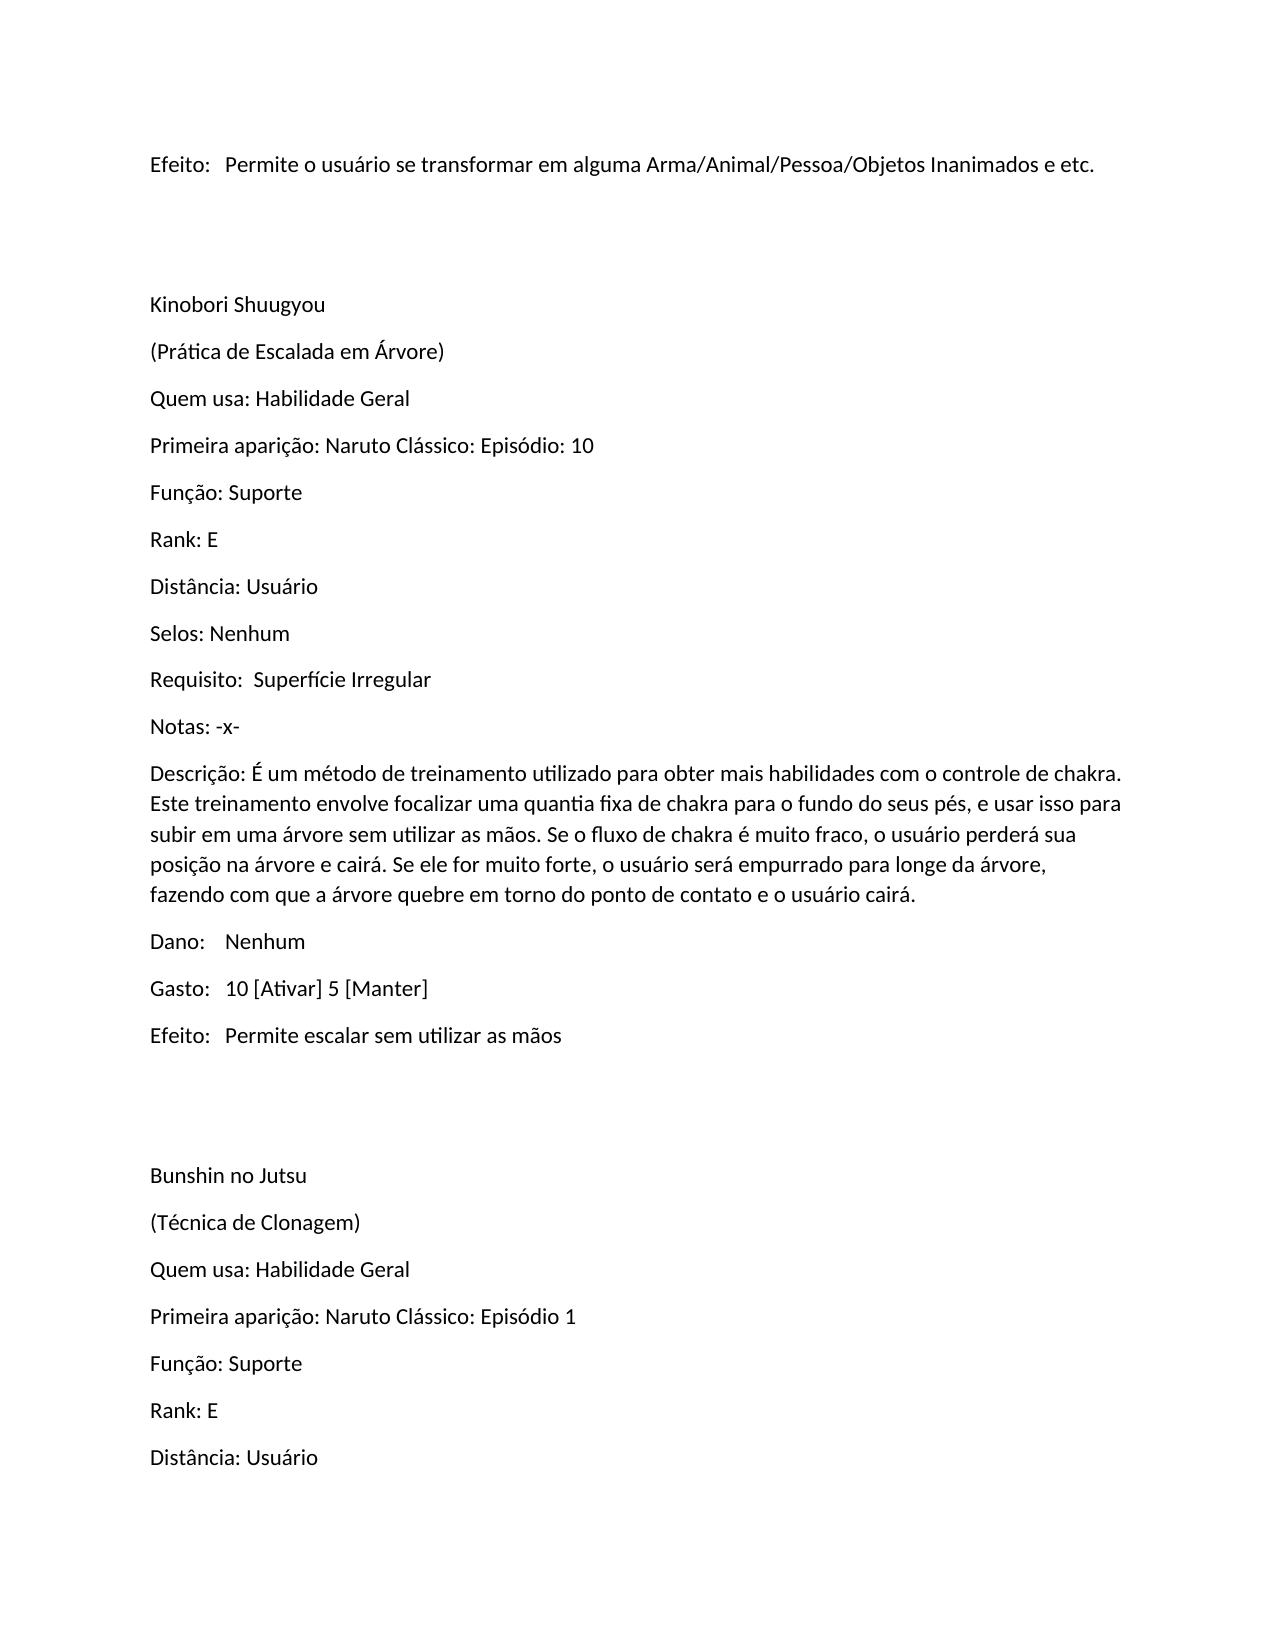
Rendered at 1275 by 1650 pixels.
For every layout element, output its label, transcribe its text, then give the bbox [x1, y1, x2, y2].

text Notas: -x- [150, 712, 1125, 741]
text Primeira aparição: Naruto Clássico: Episódio 1 [150, 1302, 1125, 1330]
text (Prática de Escalada em Árvore) [150, 337, 1125, 366]
text Efeito: Permite escalar sem utilizar as mãos [150, 1021, 1125, 1049]
text Bunshin no Jutsu [150, 1161, 1125, 1189]
text Função: Suporte [150, 478, 1125, 506]
text Distância: Usuário [150, 572, 1125, 600]
text (Técnica de Clonagem) [150, 1208, 1125, 1236]
text Rank: E [150, 1396, 1125, 1424]
text Gasto: 10 [Ativar] 5 [Manter] [150, 974, 1125, 1002]
text Rank: E [150, 525, 1125, 553]
text Função: Suporte [150, 1349, 1125, 1377]
text Descrição: É um método de treinamento utilizado para obter mais habilidades com o controle de chakra. Este treinamento envolve focalizar uma quantia fixa de chakra para o fundo do seus pés, e usar isso para subir em uma árvore sem utilizar as mãos. Se o fluxo de chakra é muito fraco, o usuário perderá sua posição na árvore e cairá. Se ele for muito forte, o usuário será empurrado para longe da árvore, fazendo com que a árvore quebre em torno do ponto de contato e o usuário cairá. [150, 759, 1125, 908]
text Selos: Nenhum [150, 619, 1125, 647]
text Dano: Nenhum [150, 927, 1125, 955]
text Efeito: Permite o usuário se transformar em alguma Arma/Animal/Pessoa/Objetos Inanimados e etc. [150, 150, 1125, 178]
text Requisito: Superfície Irregular [150, 666, 1125, 694]
text Primeira aparição: Naruto Clássico: Episódio: 10 [150, 431, 1125, 459]
text Quem usa: Habilidade Geral [150, 384, 1125, 412]
text Quem usa: Habilidade Geral [150, 1255, 1125, 1283]
text Distância: Usuário [150, 1443, 1125, 1471]
text Kinobori Shuugyou [150, 291, 1125, 319]
